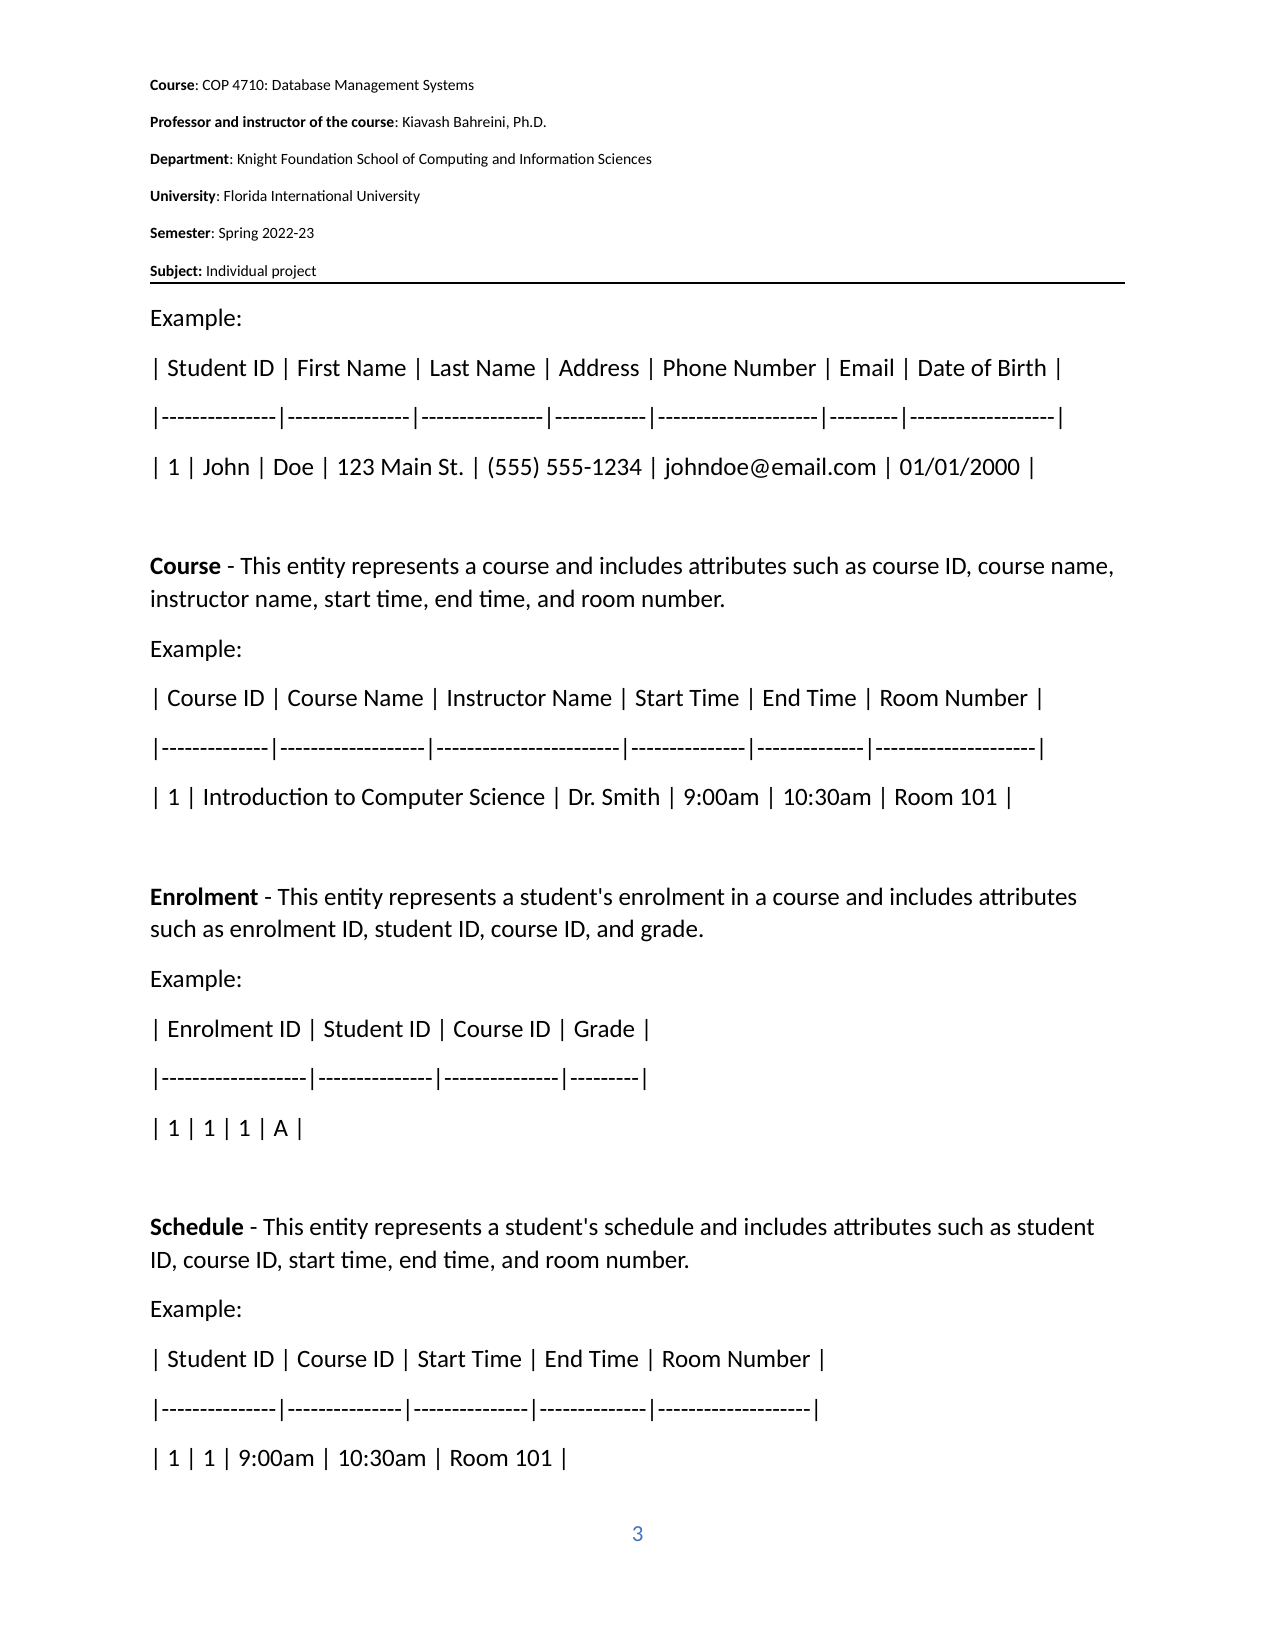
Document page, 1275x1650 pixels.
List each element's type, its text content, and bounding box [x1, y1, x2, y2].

text Schedule - This entity represents a student's schedule and includes attributes such as student ID, course ID, start time, end time, and room number. [150, 1211, 1125, 1274]
text |--------------|-------------------|------------------------|---------------|--------------|---------------------| [150, 732, 1125, 762]
text Enrolment - This entity represents a student's enrolment in a course and includes attributes such as enrolment ID, student ID, course ID, and grade. [150, 881, 1125, 944]
text |---------------|---------------|---------------|--------------|--------------------| [150, 1393, 1125, 1423]
text | Course ID | Course Name | Instructor Name | Start Time | End Time | Room Number | [150, 682, 1125, 713]
text | Student ID | First Name | Last Name | Address | Phone Number | Email | Date of Birth | [150, 352, 1125, 382]
text Example: [150, 633, 1125, 663]
text |-------------------|---------------|---------------|---------| [150, 1062, 1125, 1093]
text | Enrolment ID | Student ID | Course ID | Grade | [150, 1013, 1125, 1043]
text | 1 | 1 | 1 | A | [150, 1112, 1125, 1142]
text Example: [150, 1294, 1125, 1324]
text | 1 | Introduction to Computer Science | Dr. Smith | 9:00am | 10:30am | Room 101 | [150, 782, 1125, 812]
text Course - This entity represents a course and includes attributes such as course ID, course name, instructor name, start time, end time, and room number. [150, 550, 1125, 614]
text | 1 | 1 | 9:00am | 10:30am | Room 101 | [150, 1442, 1125, 1473]
text |---------------|----------------|----------------|------------|---------------------|---------|-------------------| [150, 402, 1125, 432]
text | Student ID | Course ID | Start Time | End Time | Room Number | [150, 1343, 1125, 1374]
text Example: [150, 302, 1125, 333]
text | 1 | John | Doe | 123 Main St. | (555) 555-1234 | johndoe@email.com | 01/01/2000 | [150, 451, 1125, 482]
text Example: [150, 963, 1125, 994]
